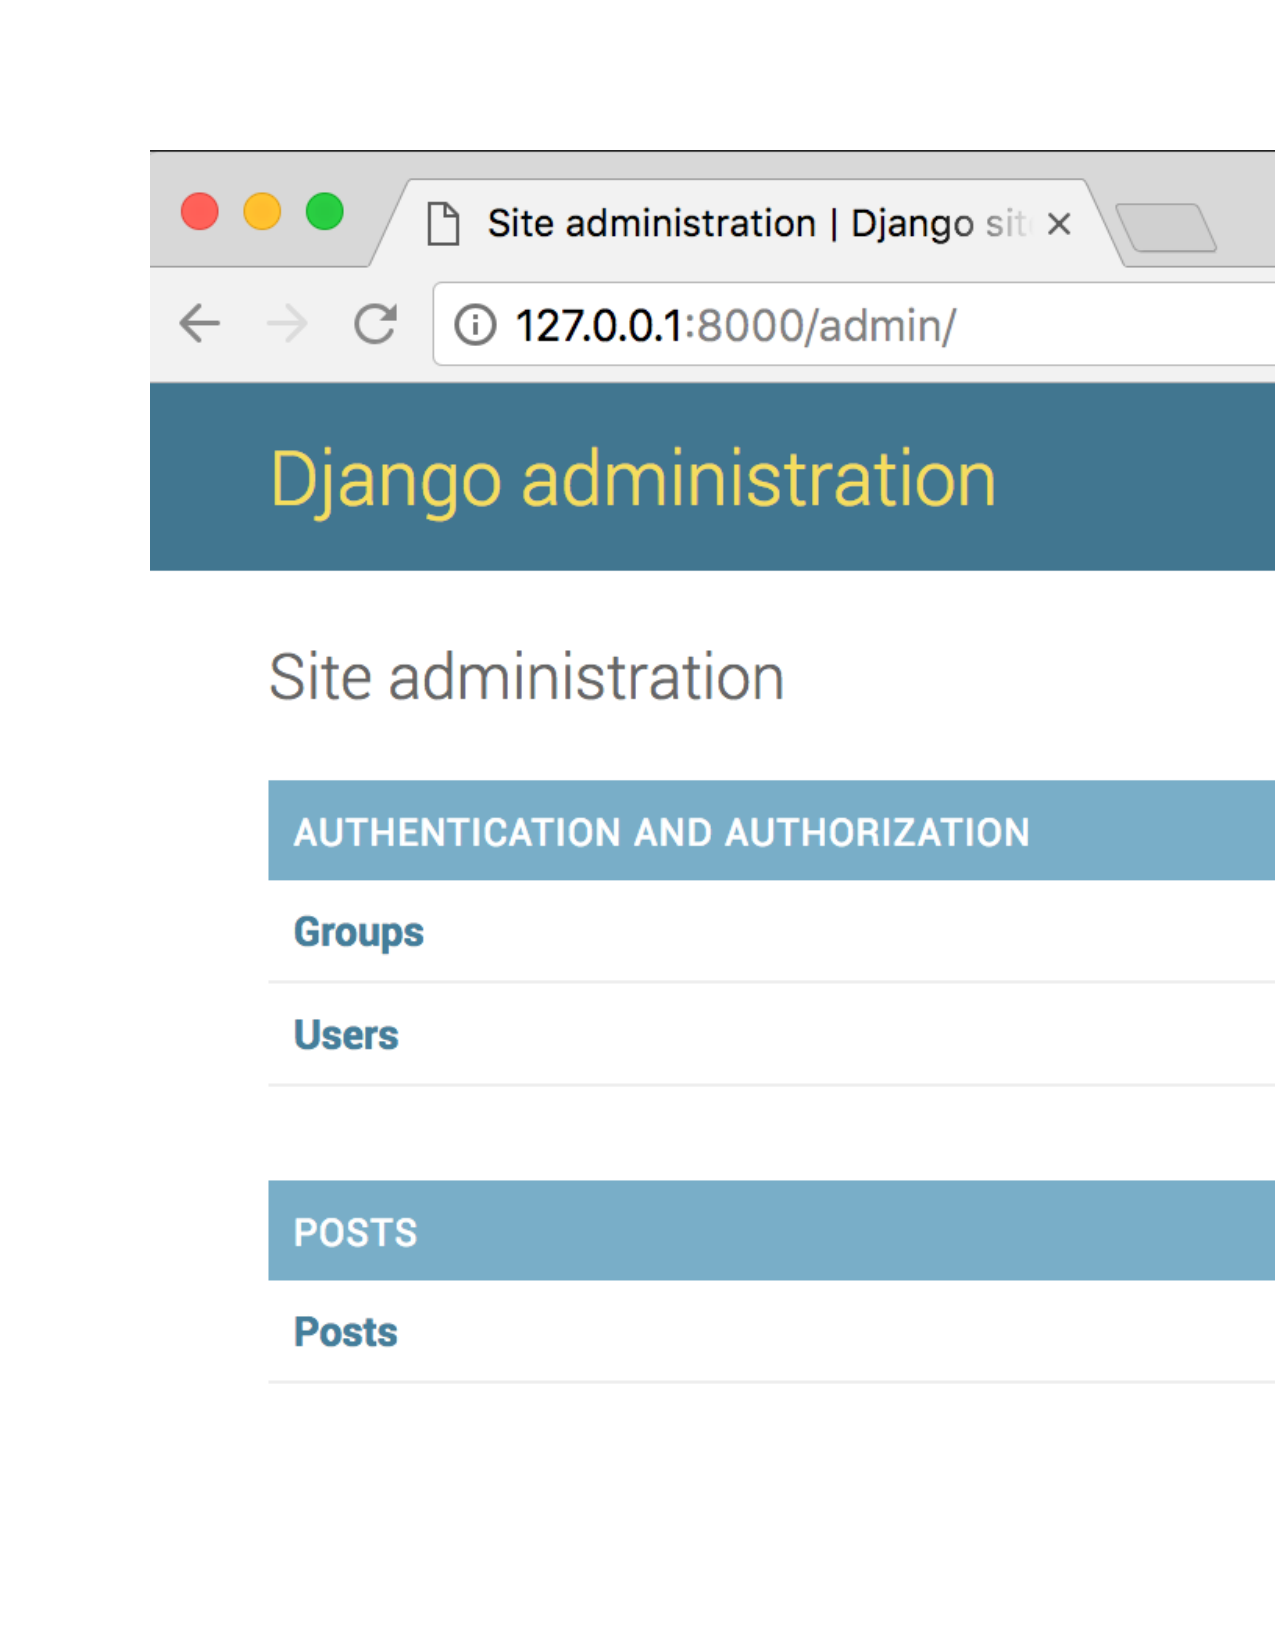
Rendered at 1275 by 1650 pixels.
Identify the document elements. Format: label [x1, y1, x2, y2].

picture [150, 150, 1275, 1501]
